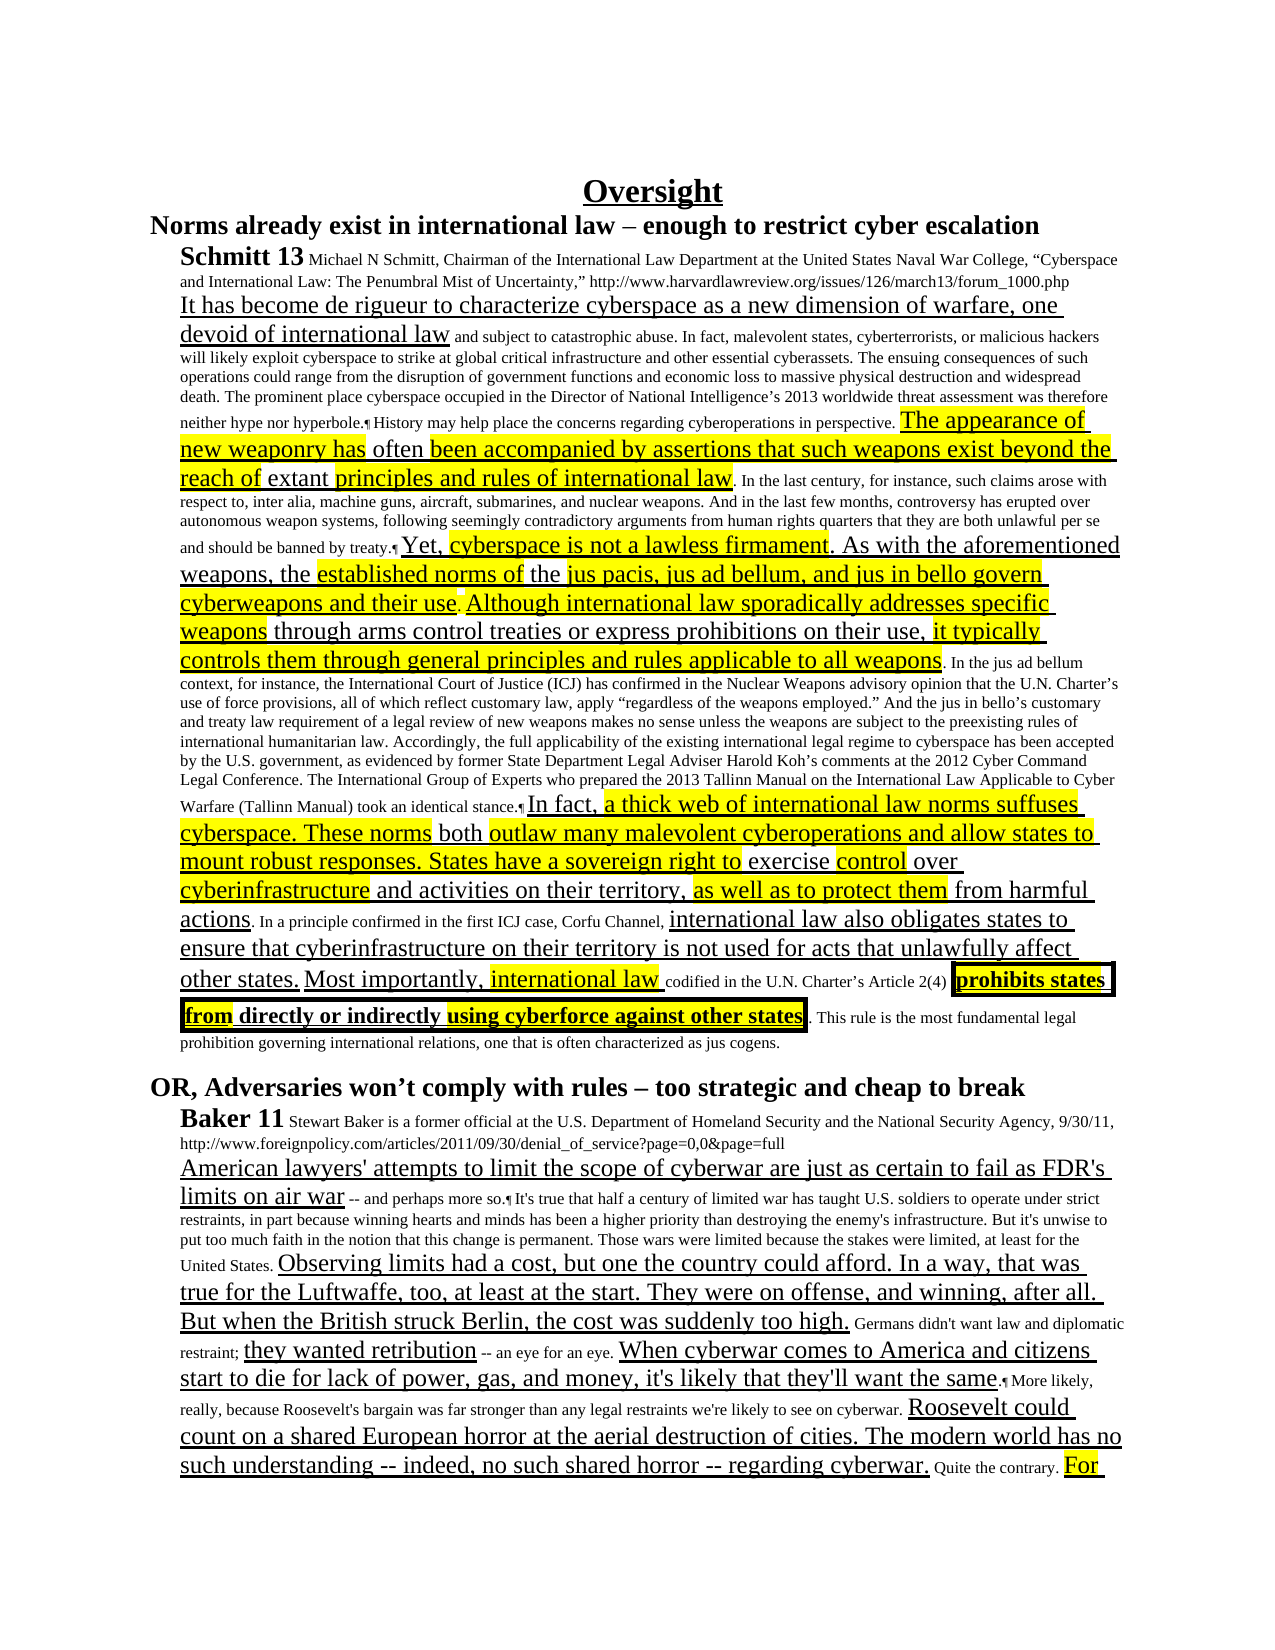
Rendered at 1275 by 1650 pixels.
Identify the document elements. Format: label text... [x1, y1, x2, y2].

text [180, 1153, 1125, 1478]
text It has become de rigueur to characterize cyberspace as a new dimension of warfare, one devoid of international law and subject to catastrophic abuse. In fact, malevolent states, cyberterrorists, or malicious hackers will likely exploit cyberspace to strike at global critical infrastructure and other essential cyberassets. The ensuing consequences of such operations could range from the disruption of government functions and economic loss to massive physical destruction and widespread death. The prominent place cyberspace occupied in the Director of National Intelligence’s 2013 worldwide threat assessment was therefore neither hype nor hyperbole.¶ History may help place the concerns regarding cyberoperations in perspective. The appearance of new weaponry has often been accompanied by assertions that such weapons exist beyond the reach of extant principles and rules of international law. In the last century, for instance, such claims arose with respect to, inter alia, machine guns, aircraft, submarines, and nuclear weapons. And in the last few months, controversy has erupted over autonomous weapon systems, following seemingly contradictory arguments from human rights quarters that they are both unlawful per se and should be banned by treaty.¶ Yet, cyberspace is not a lawless firmament. As with the aforementioned weapons, the established norms of the jus pacis, jus ad bellum, and jus in bello govern cyberweapons and their use. Although international law sporadically addresses specific weapons through arms control treaties or express prohibitions on their use, it typically controls them through general principles and rules applicable to all weapons. In the jus ad bellum context, for instance, the International Court of Justice (ICJ) has confirmed in the Nuclear Weapons advisory opinion that the U.N. Charter’s use of force provisions, all of which reflect customary law, apply “regardless of the weapons employed.” And the jus in bello’s customary and treaty law requirement of a legal review of new weapons makes no sense unless the weapons are subject to the preexisting rules of international humanitarian law. Accordingly, the full applicability of the existing international legal regime to cyberspace has been accepted by the U.S. government, as evidenced by former State Department Legal Adviser Harold Koh’s comments at the 2012 Cyber Command Legal Conference. The International Group of Experts who prepared the 2013 Tallinn Manual on the International Law Applicable to Cyber Warfare (Tallinn Manual) took an identical stance.¶ In fact, a thick web of international law norms suffuses cyberspace. These norms both outlaw many malevolent cyberoperations and allow states to mount robust responses. States have a sovereign right to exercise control over cyberinfrastructure and activities on their territory, as well as to protect them from harmful actions. In a principle confirmed in the first ICJ case, Corfu Channel, international law also obligates states to ensure that cyberinfrastructure on their territory is not used for acts that unlawfully affect other states. Most importantly, international law codified in the U.N. Charter’s Article 2(4) prohibits states from directly or indirectly using cyberforce against other states. This rule is the most fundamental legal prohibition governing international relations, one that is often characterized as jus cogens. [180, 291, 1125, 1052]
subtitle Norms already exist in international law – enough to restrict cyber escalation [150, 209, 1125, 240]
text Baker 11 Stewart Baker is a former official at the U.S. Department of Homeland Security and the National Security Agency, 9/30/11, http://www.foreignpolicy.com/articles/2011/09/30/denial_of_service?page=0,0&page=full [180, 1102, 1125, 1153]
text Schmitt 13 Michael N Schmitt, Chairman of the International Law Department at the United States Naval War College, “Cyberspace and International Law: The Penumbral Mist of Uncertainty,” http://www.harvardlawreview.org/issues/126/march13/forum_1000.php [180, 240, 1125, 291]
subtitle Oversight [180, 171, 1125, 209]
subtitle OR, Adversaries won’t comply with rules – too strategic and cheap to break [150, 1071, 1125, 1102]
